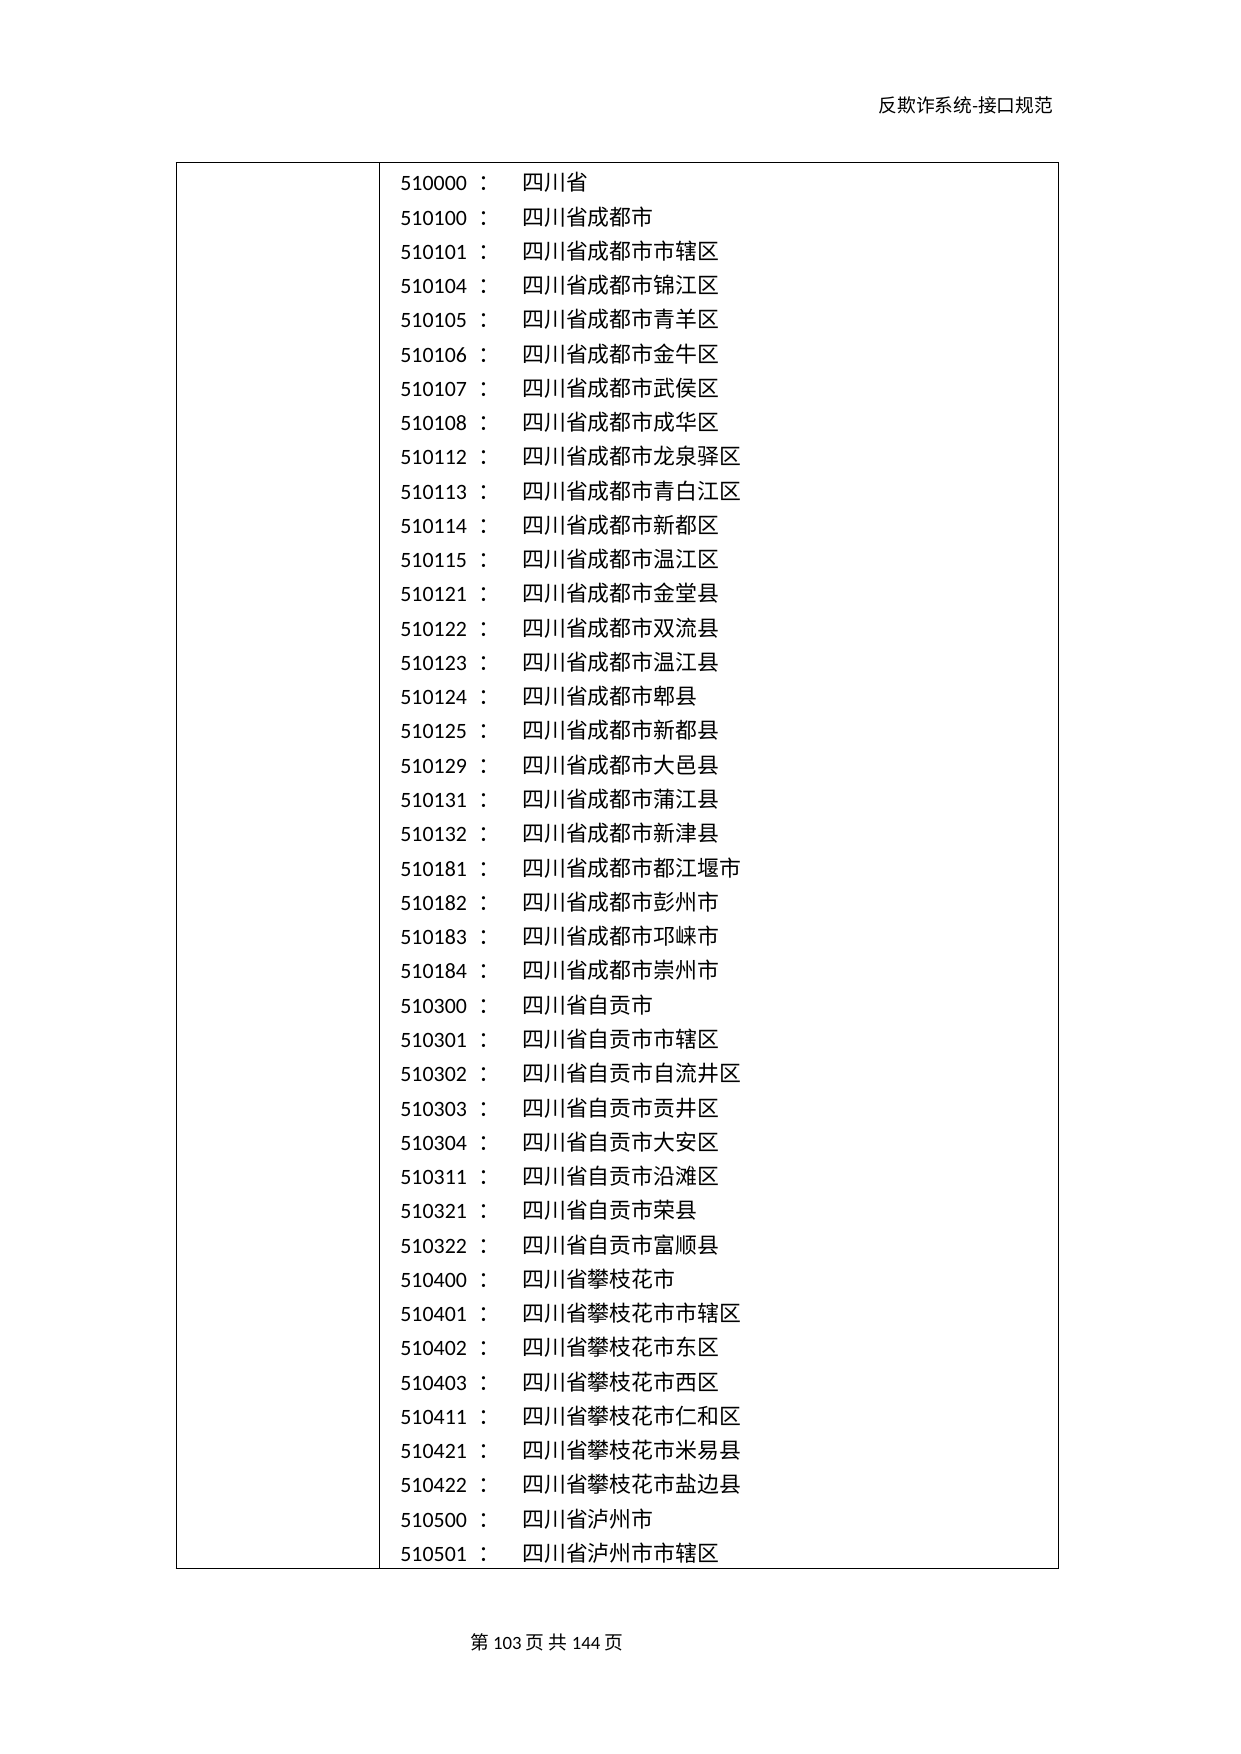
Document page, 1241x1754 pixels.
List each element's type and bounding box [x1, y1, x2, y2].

table_cell [177, 163, 379, 1568]
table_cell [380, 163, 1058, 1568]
